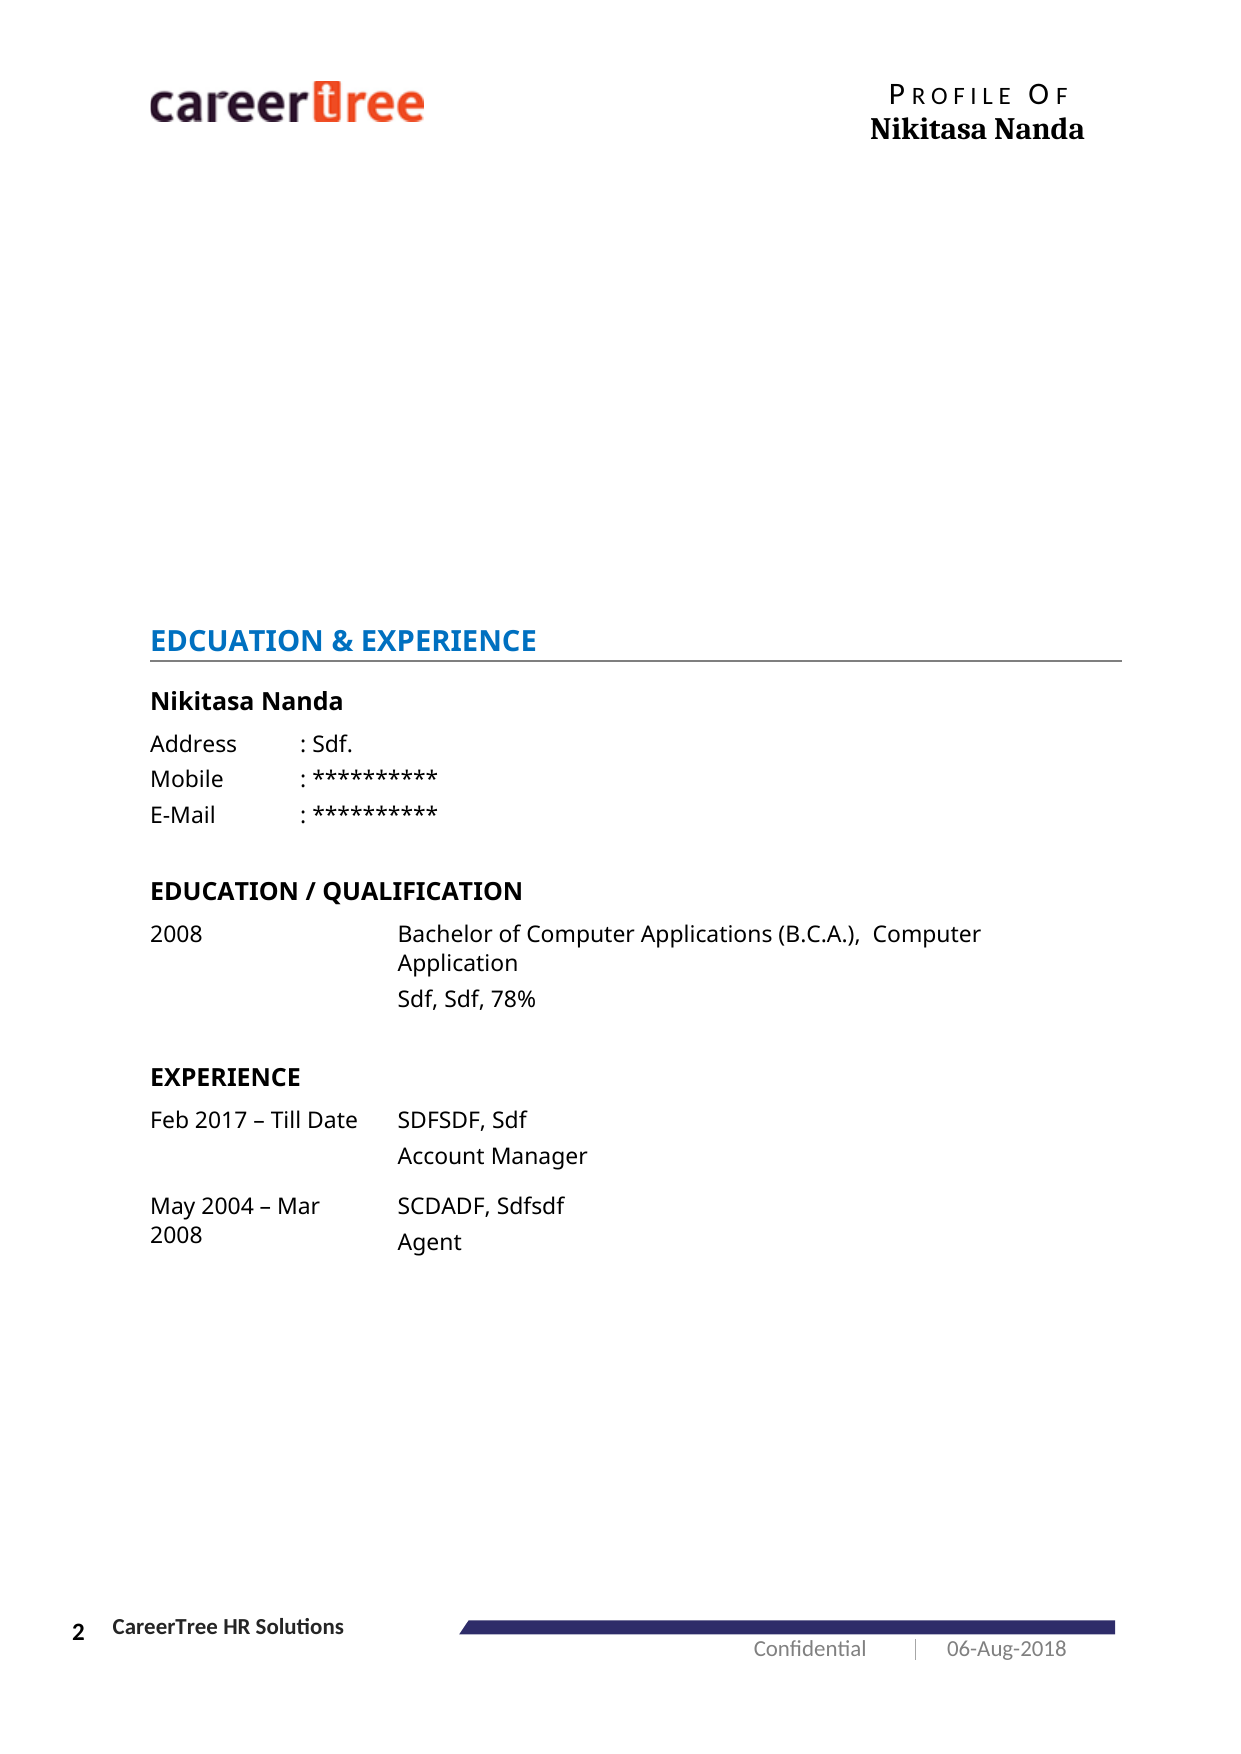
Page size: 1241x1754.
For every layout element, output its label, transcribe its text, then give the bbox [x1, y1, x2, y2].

table_header SDFSDF, Sdf Account Manager [386, 1105, 1102, 1191]
text EDUCATION / QUALIFICATION [150, 877, 1122, 906]
table_header 2008 [139, 919, 386, 1034]
text Mobile : ********** [150, 764, 1122, 794]
table_header Feb 2017 – Till Date [139, 1105, 386, 1191]
table_cell SCDADF, Sdfsdf Agent [386, 1191, 1102, 1277]
text Address : Sdf. [150, 729, 1122, 758]
table_cell May 2004 – Mar 2008 [139, 1191, 386, 1277]
text Nikitasa Nanda [150, 687, 1122, 717]
picture [150, 81, 424, 122]
text EDCUATION & EXPERIENCE [150, 625, 1122, 660]
text E-Mail : ********** [150, 800, 1122, 829]
table_header Bachelor of Computer Applications (B.C.A.), Computer Application Sdf, Sdf, 78% [386, 919, 1102, 1034]
text EXPERIENCE [150, 1034, 1122, 1092]
